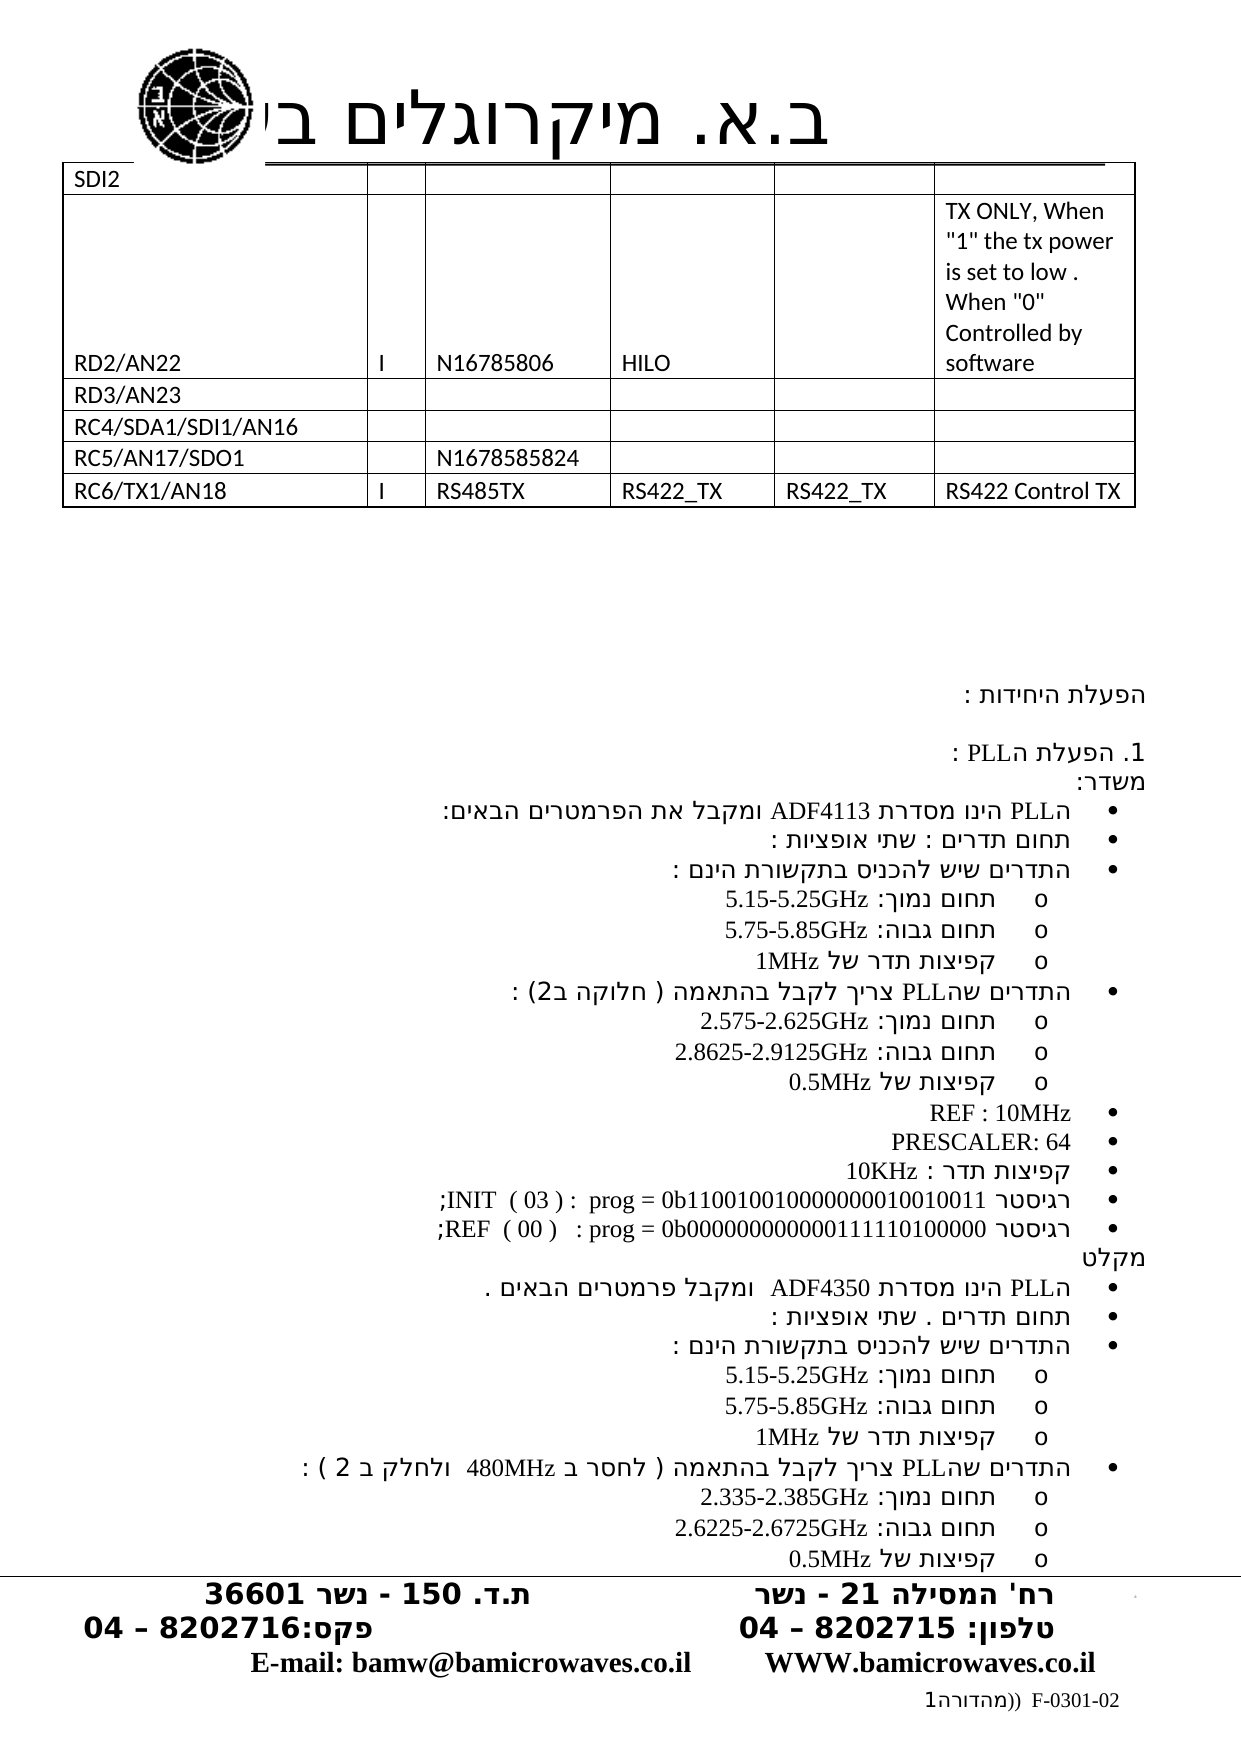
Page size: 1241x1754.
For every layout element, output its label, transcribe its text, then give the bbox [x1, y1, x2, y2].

list תחום גבוה: 2.8625-2.9125GHz [74, 1037, 1034, 1067]
table_cell [611, 411, 774, 441]
table_cell RS422_TX [775, 474, 934, 506]
list התדרים שיש להכניס בתקשורת הינם : [74, 1331, 1109, 1360]
table_cell RC6/TX1/AN18 [64, 474, 367, 506]
list הPLL הינו מסדרת ADF4350 ומקבל פרמטרים הבאים . [74, 1273, 1109, 1302]
text הפעלת היחידות : [74, 680, 1146, 709]
list קפיצות תדר של 1MHz [74, 946, 1034, 977]
list תחום נמוך: 5.15-5.25GHz [74, 1360, 1034, 1391]
list תחום גבוה: 5.75-5.85GHz [74, 915, 1034, 946]
list התדרים שיש להכניס בתקשורת הינם : [74, 855, 1109, 884]
text 1. הפעלת הPLL : [74, 738, 1146, 767]
table_cell RD3/AN23 [64, 379, 367, 409]
list תחום תדרים . שתי אופציות : [74, 1302, 1109, 1331]
table_cell N1678585824 [426, 442, 610, 473]
table_cell [935, 442, 1134, 473]
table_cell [64, 163, 367, 194]
list קפיצות תדר : 10KHz [74, 1156, 1109, 1185]
table_cell [611, 163, 774, 194]
table_cell RC4/SDA1/SDI1/AN16 [64, 411, 367, 441]
table_cell [935, 379, 1134, 409]
table_cell [775, 195, 934, 378]
table_cell [935, 411, 1134, 441]
table_cell N1678585842 [426, 163, 610, 194]
list תחום נמוך: 2.575-2.625GHz [74, 1006, 1034, 1037]
list תחום גבוה: 2.6225-2.6725GHz [74, 1513, 1034, 1544]
list רגיסטר REF ( 00 ) : prog = 0b000000000000111110100000; [74, 1214, 1109, 1244]
text משדר: [74, 767, 1146, 796]
table_cell [935, 163, 1134, 194]
list REF : 10MHz [74, 1098, 1109, 1127]
table_cell I [368, 474, 425, 506]
table_cell [775, 442, 934, 473]
table_cell RS422_TX [611, 474, 774, 506]
table_cell RD2/AN22 [64, 195, 367, 378]
list רגיסטר INIT ( 03 ) : prog = 0b110010010000000010010011; [74, 1185, 1109, 1214]
table_cell [611, 442, 774, 473]
table_cell [368, 442, 425, 473]
table_cell RC5/AN17/SDO1 [64, 442, 367, 473]
table_cell [426, 379, 610, 409]
table_cell HILO [611, 195, 774, 378]
table_cell [775, 379, 934, 409]
list קפיצות של 0.5MHz [74, 1544, 1034, 1575]
list קפיצות תדר של 1MHz [74, 1422, 1034, 1453]
list PRESCALER: 64 [74, 1127, 1109, 1156]
list התדרים שהPLL צריך לקבל בהתאמה ( חלוקה ב2) : [74, 977, 1109, 1006]
table_cell [611, 379, 774, 409]
table_cell TX ONLY, When "1" the tx power is set to low . When "0" Controlled by software [935, 195, 1134, 378]
list התדרים שהPLL צריך לקבל בהתאמה ( לחסר ב 480MHz ולחלק ב 2 ) : [74, 1453, 1109, 1482]
list תחום נמוך: 2.335-2.385GHz [74, 1482, 1034, 1513]
list תחום נמוך: 5.15-5.25GHz [74, 884, 1034, 915]
list קפיצות של 0.5MHz [74, 1067, 1034, 1098]
table_cell N16785806 [426, 195, 610, 378]
list תחום תדרים : שתי אופציות : [74, 826, 1109, 855]
table_cell I [368, 195, 425, 378]
table_cell [426, 411, 610, 441]
text מקלט [74, 1244, 1146, 1273]
list הPLL הינו מסדרת ADF4113 ומקבל את הפרמטרים הבאים: [74, 796, 1109, 826]
table_cell RS485TX [426, 474, 610, 506]
table_cell RS422 Control TX [935, 474, 1134, 506]
table_cell [368, 163, 425, 194]
table_cell [368, 411, 425, 441]
table_cell [368, 379, 425, 409]
table_cell [775, 411, 934, 441]
list תחום גבוה: 5.75-5.85GHz [74, 1391, 1034, 1422]
table_cell [775, 163, 934, 194]
